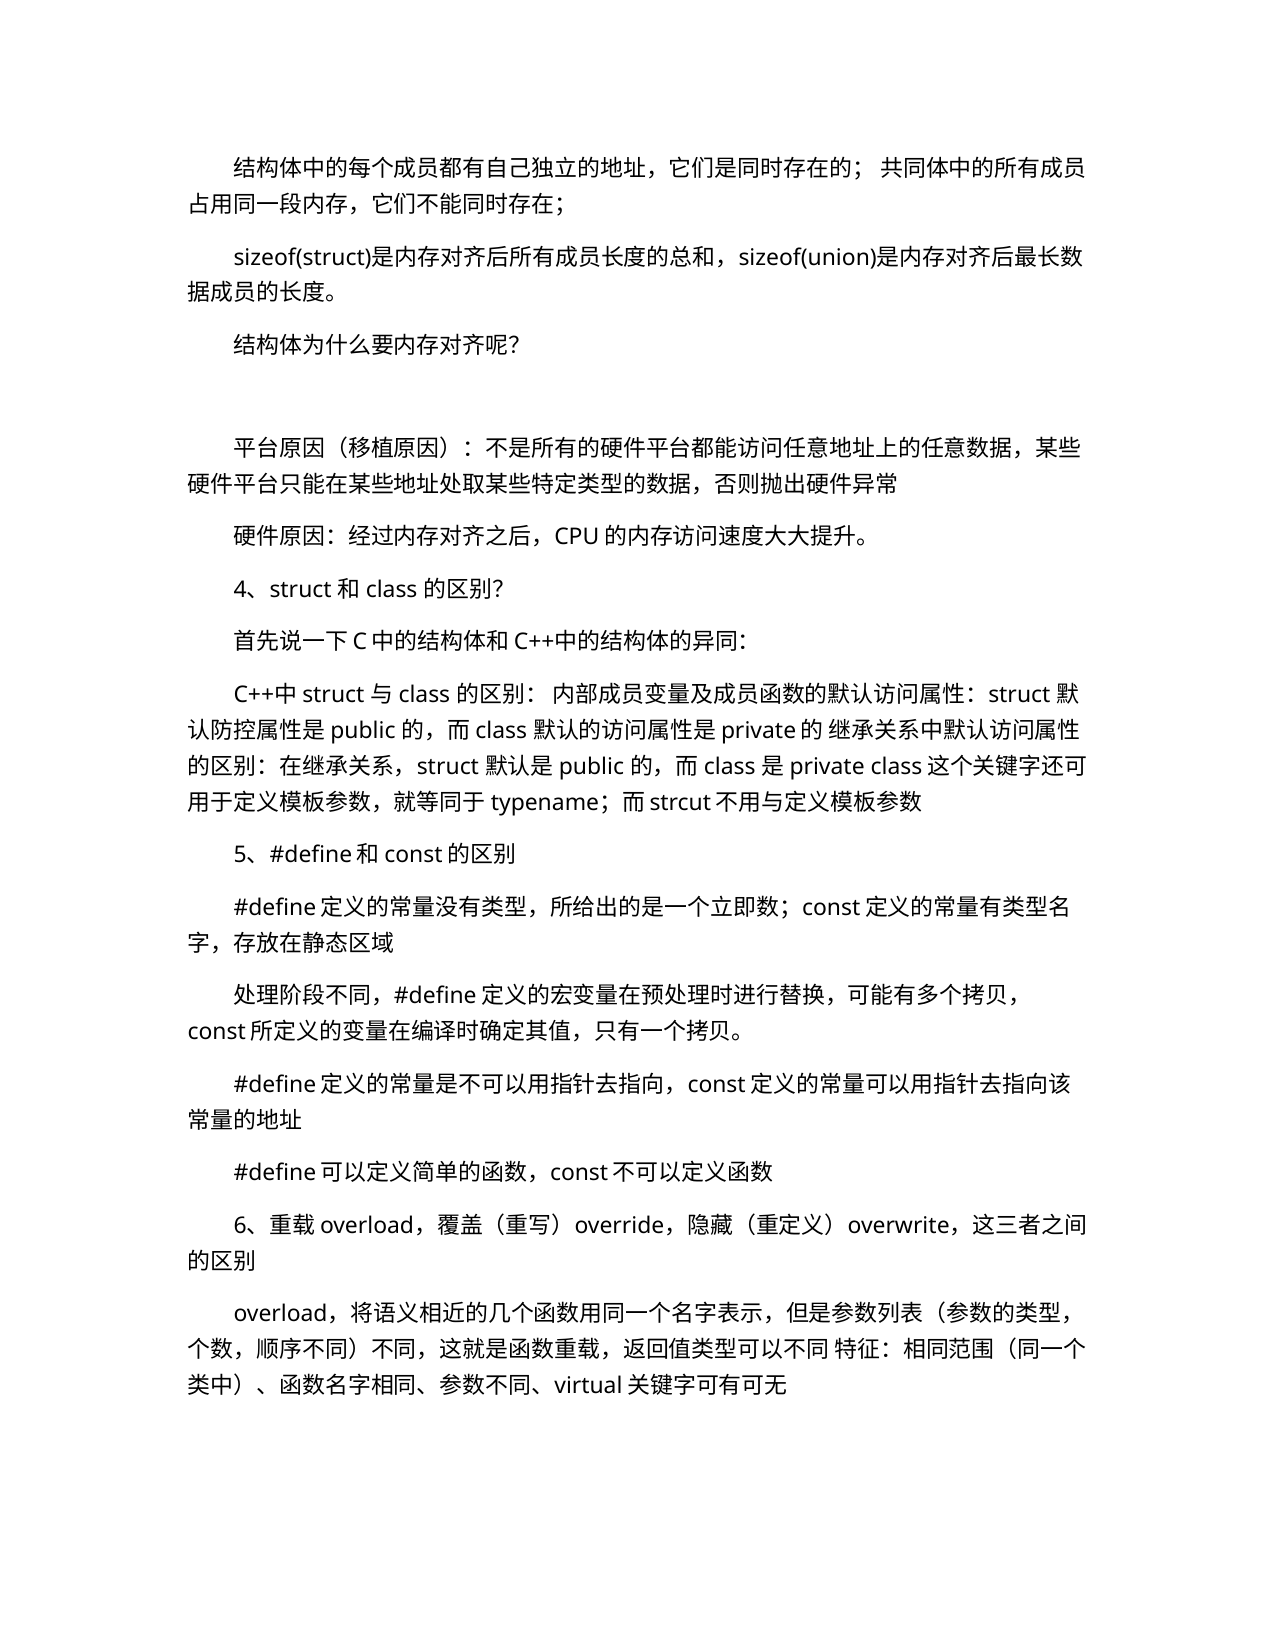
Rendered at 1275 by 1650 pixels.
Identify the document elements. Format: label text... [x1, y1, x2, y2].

text #define定义的常量是不可以用指针去指向，const定义的常量可以用指针去指向该常量的地址 [187, 1066, 1087, 1135]
text 硬件原因：经过内存对齐之后，CPU的内存访问速度大大提升。 [187, 518, 1087, 551]
text 6、重载overload，覆盖（重写）override，隐藏（重定义）overwrite，这三者之间的区别 [187, 1207, 1087, 1276]
text sizeof(struct)是内存对齐后所有成员长度的总和，sizeof(union)是内存对齐后最长数据成员的长度。 [187, 238, 1087, 307]
text C++中 struct 与 class 的区别： 内部成员变量及成员函数的默认访问属性：struct 默认防控属性是 public 的，而 class 默认的访问属性是private的 继承关系中默认访问属性的区别：在继承关系，struct 默认是 public 的，而 class 是 private class这个关键字还可用于定义模板参数，就等同于 typename；而strcut不用与定义模板参数 [187, 676, 1087, 817]
text 5、#define和const的区别 [187, 836, 1087, 869]
text 平台原因（移植原因）：不是所有的硬件平台都能访问任意地址上的任意数据，某些硬件平台只能在某些地址处取某些特定类型的数据，否则抛出硬件异常 [187, 430, 1087, 499]
text 4、struct 和 class 的区别？ [187, 571, 1087, 604]
text 结构体为什么要内存对齐呢？ [187, 327, 1087, 360]
text 处理阶段不同，#define定义的宏变量在预处理时进行替换，可能有多个拷贝，const所定义的变量在编译时确定其值，只有一个拷贝。 [187, 977, 1087, 1047]
text 首先说一下C中的结构体和C++中的结构体的异同： [187, 623, 1087, 657]
text #define定义的常量没有类型，所给出的是一个立即数；const定义的常量有类型名字，存放在静态区域 [187, 889, 1087, 958]
text 结构体中的每个成员都有自己独立的地址，它们是同时存在的； 共同体中的所有成员占用同一段内存，它们不能同时存在； [187, 150, 1087, 219]
text overload，将语义相近的几个函数用同一个名字表示，但是参数列表（参数的类型，个数，顺序不同）不同，这就是函数重载，返回值类型可以不同 特征：相同范围（同一个类中）、函数名字相同、参数不同、virtual关键字可有可无 [187, 1295, 1087, 1400]
text #define可以定义简单的函数，const不可以定义函数 [187, 1154, 1087, 1188]
